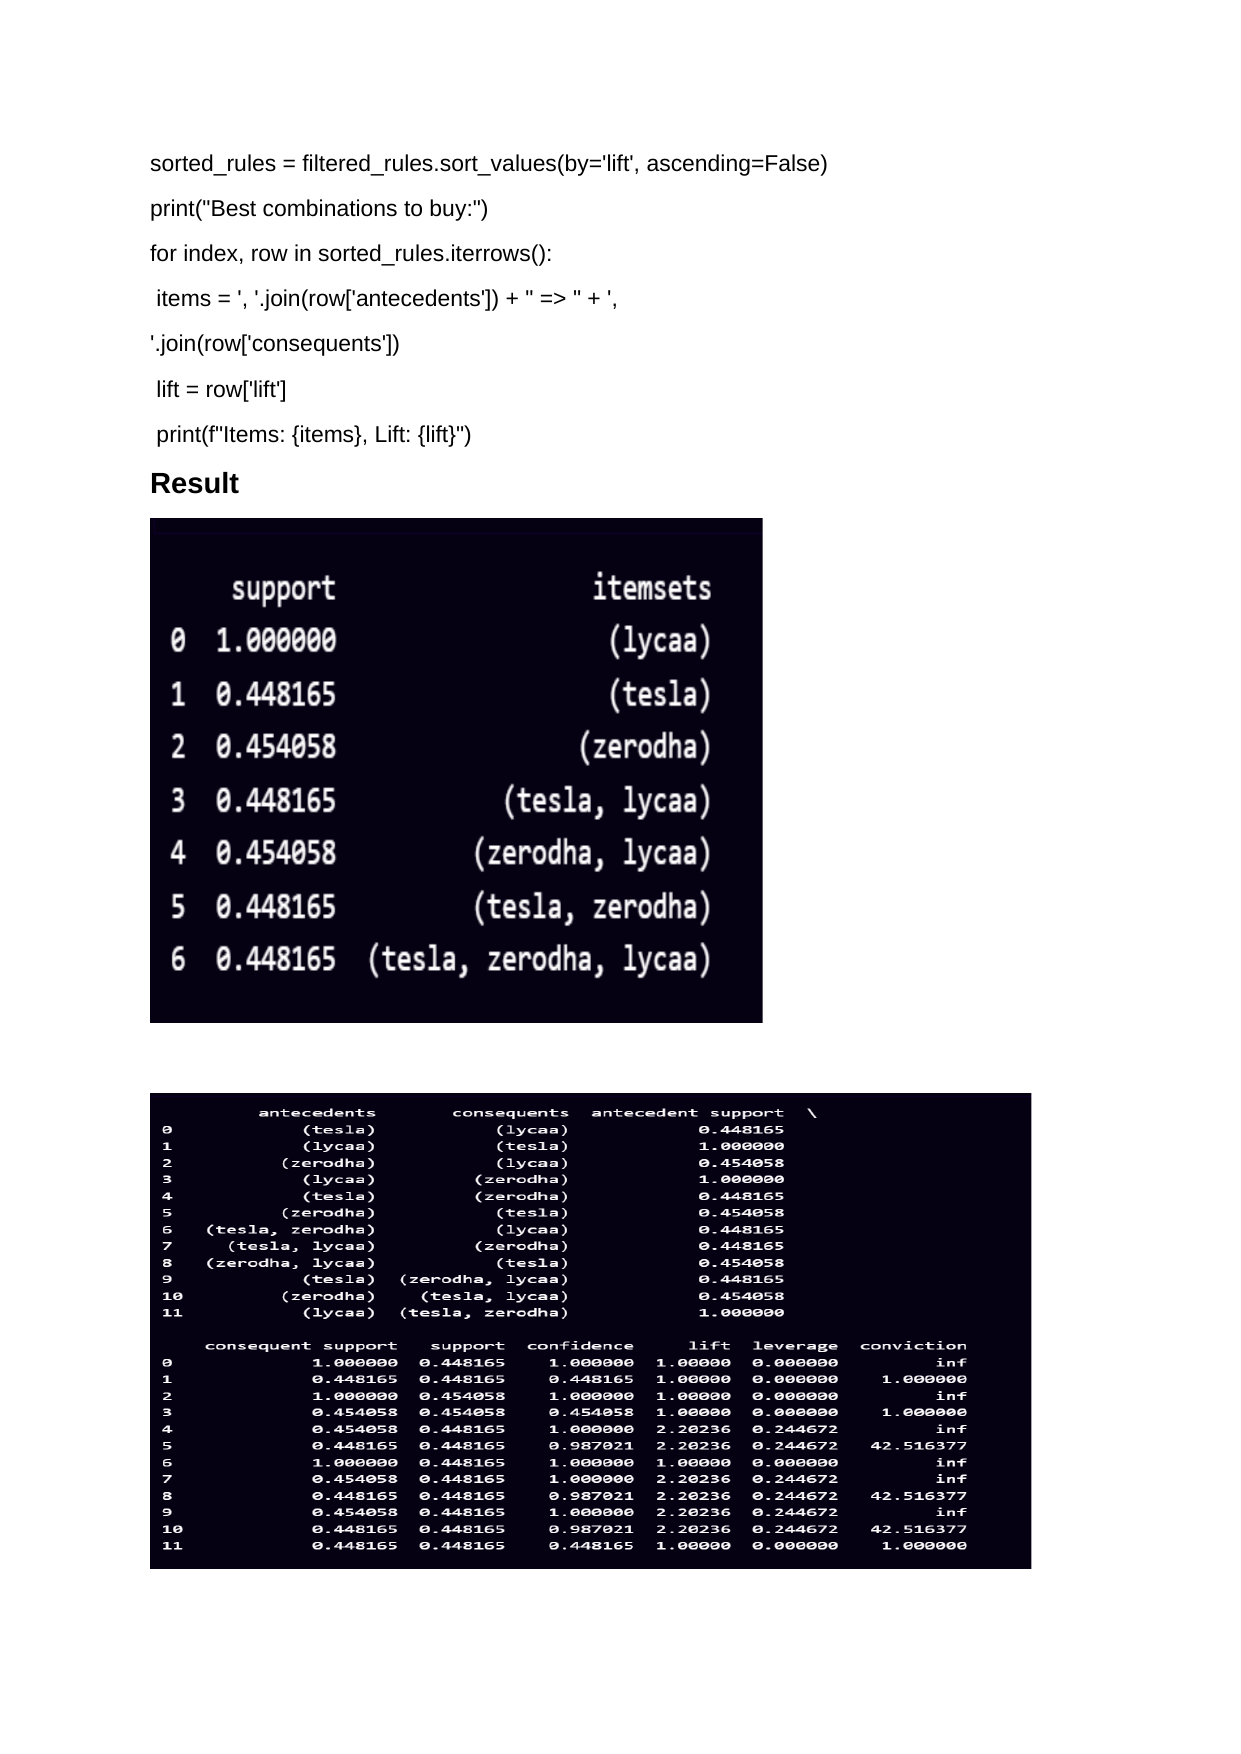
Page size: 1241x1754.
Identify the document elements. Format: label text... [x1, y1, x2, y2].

picture [150, 1093, 1032, 1569]
text print(f"Items: {items}, Lift: {lift}") [150, 421, 1090, 447]
text Result [150, 466, 1090, 499]
text '.join(row['consequents']) [150, 330, 1090, 357]
text items = ', '.join(row['antecedents']) + " => " + ', [150, 285, 1090, 312]
text print("Best combinations to buy:") [150, 195, 1090, 221]
picture [150, 518, 763, 1023]
text sorted_rules = filtered_rules.sort_values(by='lift', ascending=False) [150, 150, 1090, 176]
text for index, row in sorted_rules.iterrows(): [150, 240, 1090, 267]
text lift = row['lift'] [150, 376, 1090, 402]
